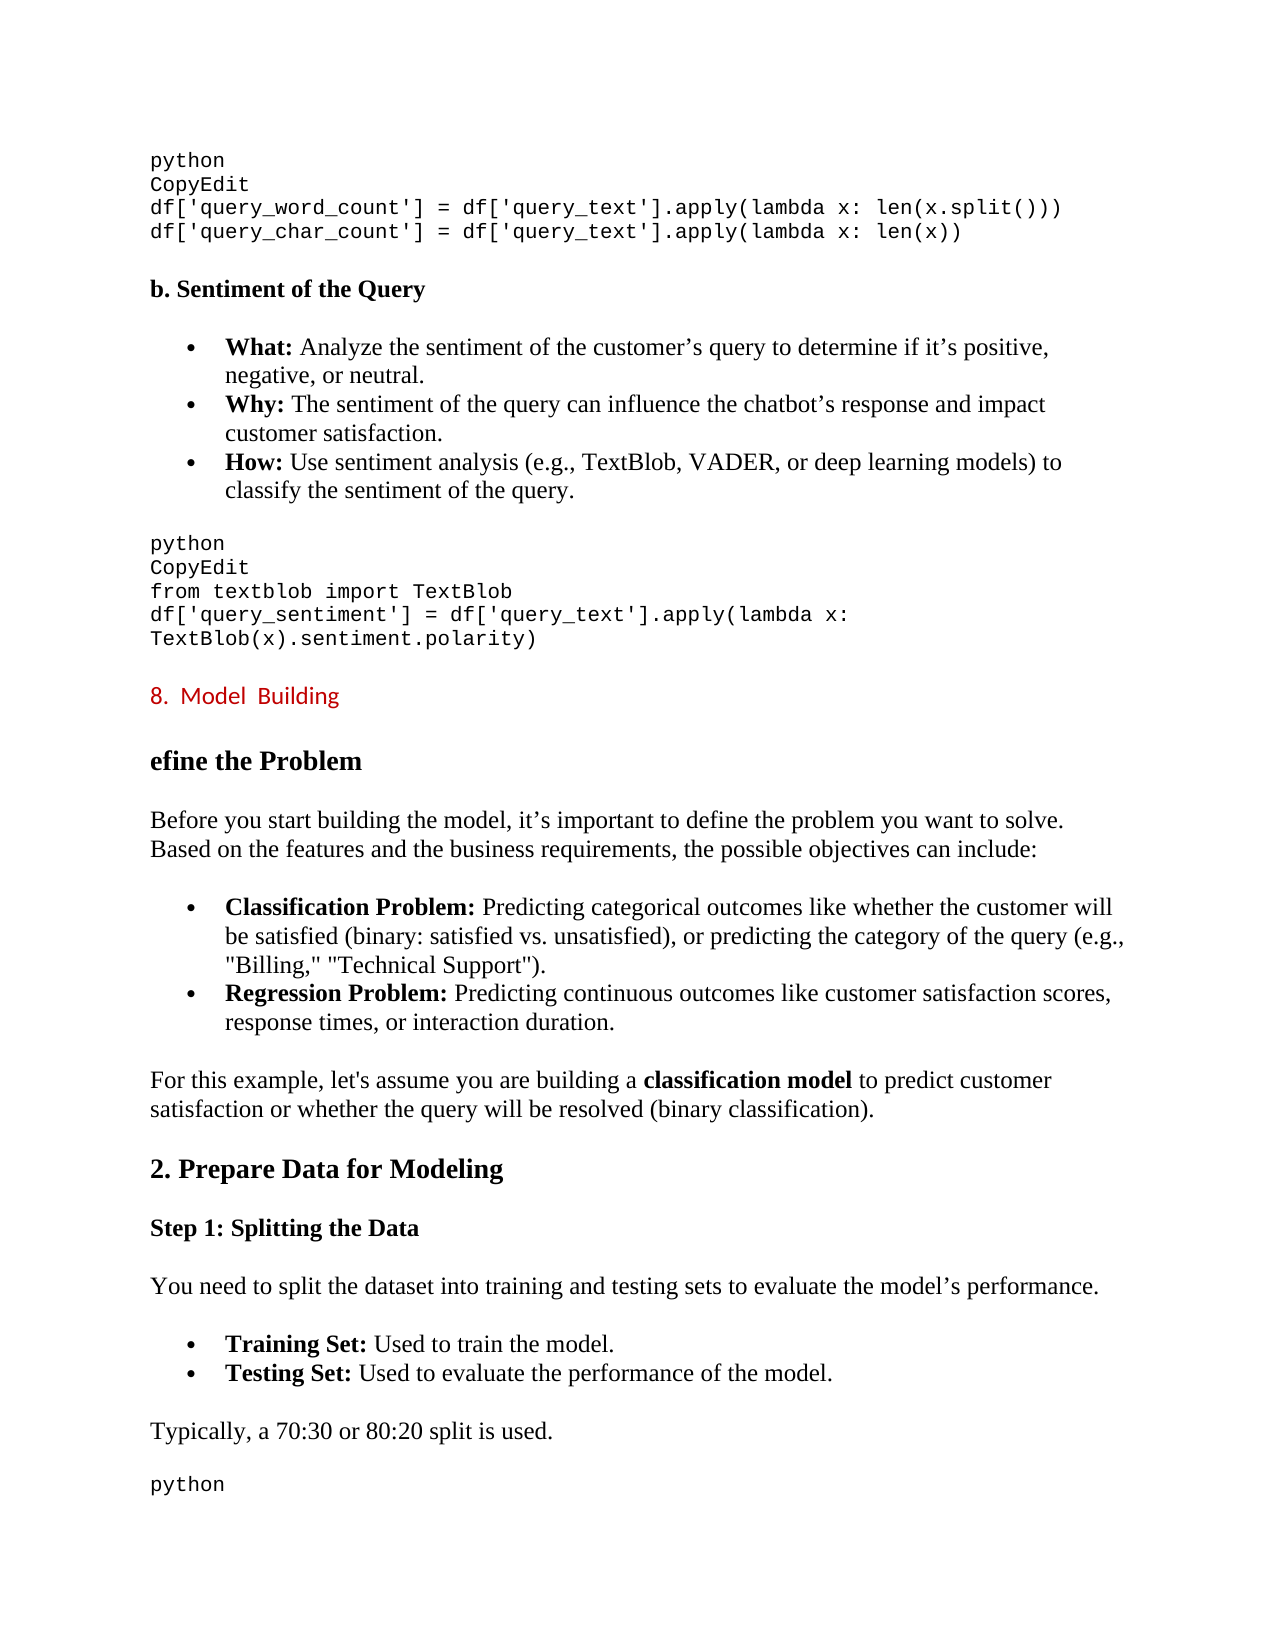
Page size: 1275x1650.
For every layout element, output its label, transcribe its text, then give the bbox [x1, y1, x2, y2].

text Step 1: Splitting the Data [150, 1213, 1125, 1242]
text df['query_char_count'] = df['query_text'].apply(lambda x: len(x)) [150, 221, 1125, 244]
text CopyEdit [150, 557, 1125, 581]
text python [150, 150, 1125, 174]
list Regression Problem: Predicting continuous outcomes like customer satisfaction scores, response times, or interaction duration. [187, 978, 1125, 1036]
text 8. Model Building [150, 680, 1125, 710]
text Typically, a 70:30 or 80:20 split is used. [150, 1416, 1125, 1445]
text b. Sentiment of the Query [150, 274, 1125, 302]
text Before you start building the model, it’s important to define the problem you want to solve. Based on the features and the business requirements, the possible objectives can include: [150, 806, 1125, 863]
text python [150, 533, 1125, 557]
list What: Analyze the sentiment of the customer’s query to determine if it’s positive, negative, or neutral. [187, 332, 1125, 389]
list How: Use sentiment analysis (e.g., TextBlob, VADER, or deep learning models) to classify the sentiment of the query. [187, 447, 1125, 504]
text python [150, 1474, 1125, 1497]
text For this example, let's assume you are building a classification model to predict customer satisfaction or whether the query will be resolved (binary classification). [150, 1065, 1125, 1123]
text CopyEdit [150, 174, 1125, 197]
list Why: The sentiment of the query can influence the chatbot’s response and impact customer satisfaction. [187, 389, 1125, 447]
text from textblob import TextBlob [150, 581, 1125, 604]
list Testing Set: Used to evaluate the performance of the model. [187, 1358, 1125, 1387]
text df['query_word_count'] = df['query_text'].apply(lambda x: len(x.split())) [150, 197, 1125, 221]
text df['query_sentiment'] = df['query_text'].apply(lambda x: TextBlob(x).sentiment.polarity) [150, 604, 1125, 652]
text efine the Problem [150, 744, 1125, 776]
text You need to split the dataset into training and testing sets to evaluate the model’s performance. [150, 1271, 1125, 1300]
list Classification Problem: Predicting categorical outcomes like whether the customer will be satisfied (binary: satisfied vs. unsatisfied), or predicting the category of the query (e.g., "Billing," "Technical Support"). [187, 892, 1125, 978]
text 2. Prepare Data for Modeling [150, 1152, 1125, 1184]
list Training Set: Used to train the model. [187, 1329, 1125, 1358]
